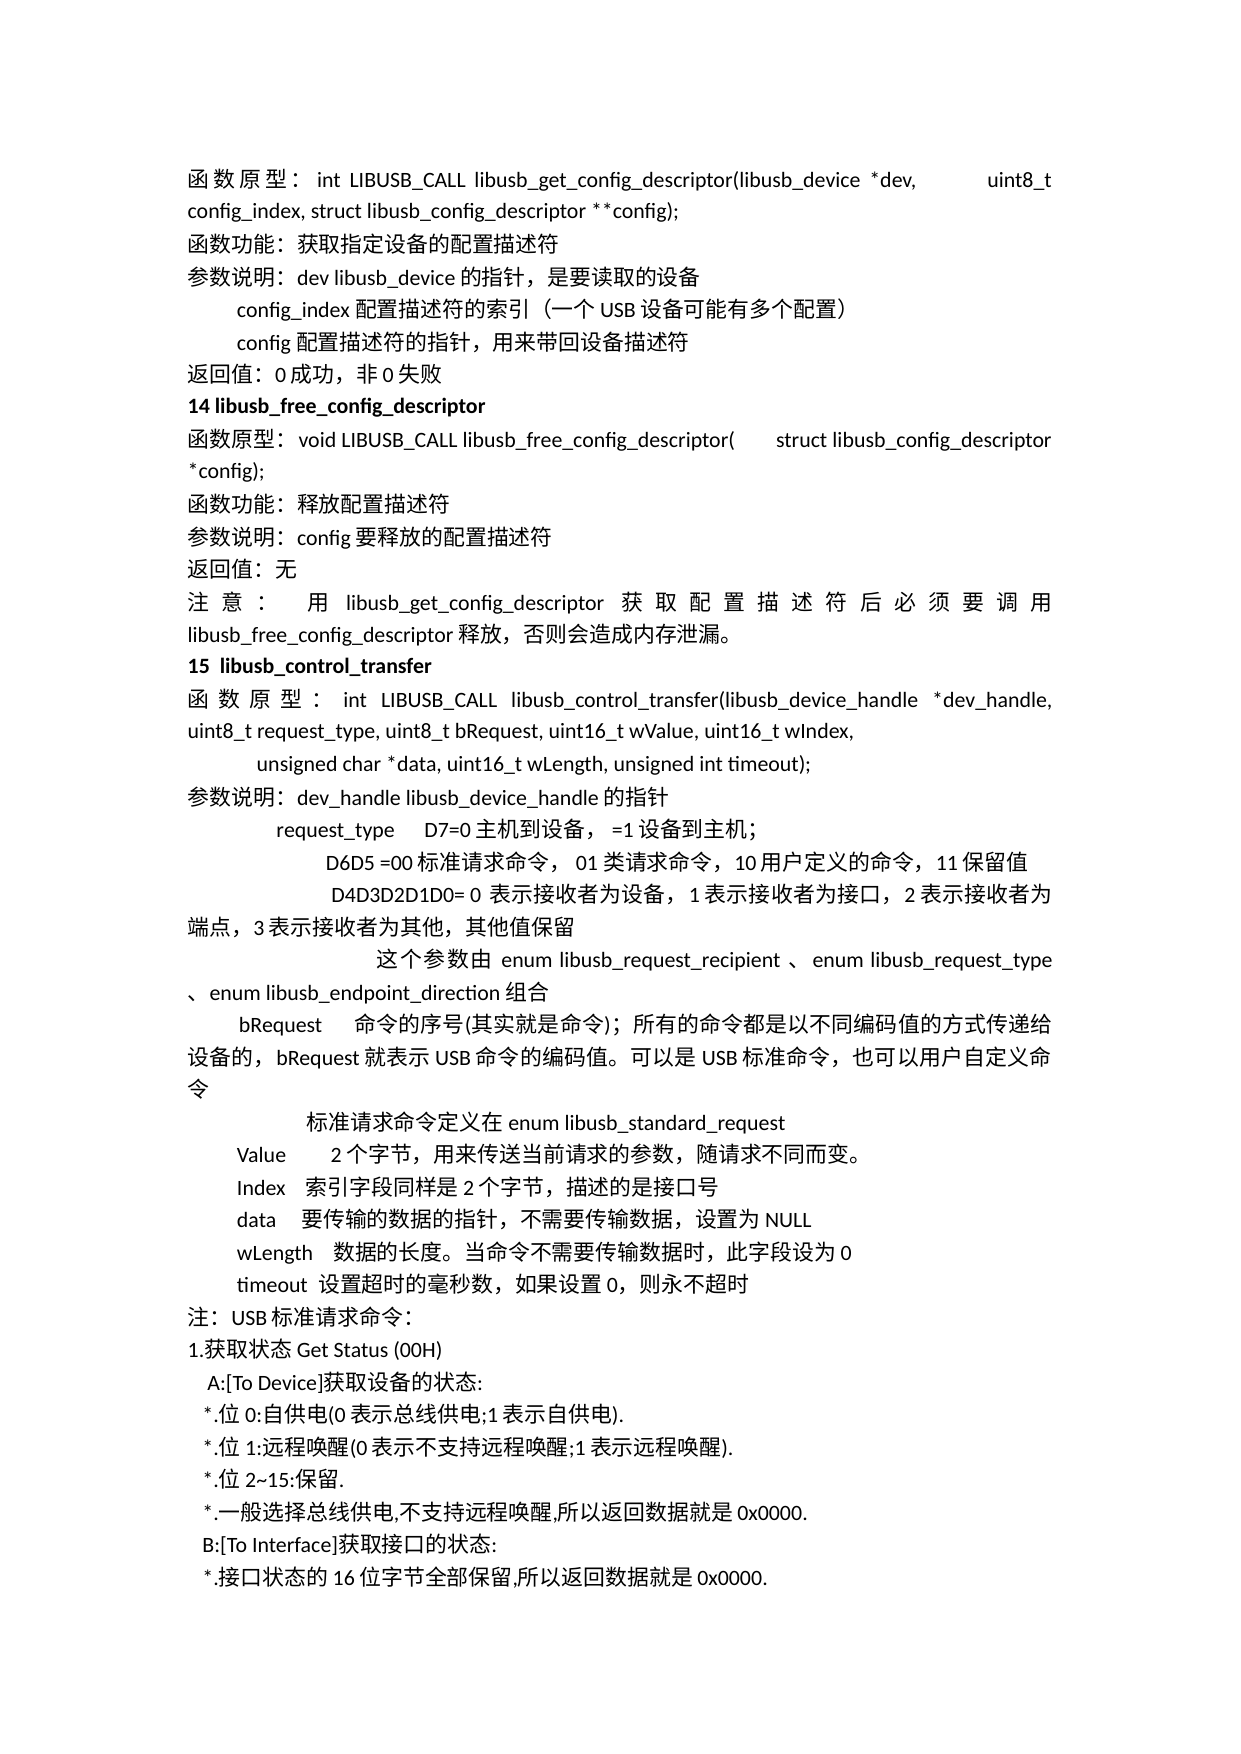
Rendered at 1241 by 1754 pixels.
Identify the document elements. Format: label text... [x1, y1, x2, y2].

text 标准请求命令定义在 enum libusb_standard_request [187, 1104, 1053, 1137]
text *.一般选择总线供电,不支持远程唤醒,所以返回数据就是0x0000. [187, 1494, 1053, 1527]
text 函数功能：获取指定设备的配置描述符 [187, 227, 1053, 259]
text wLength 数据的长度。当命令不需要传输数据时，此字段设为0 [187, 1234, 1053, 1267]
text Value 2个字节，用来传送当前请求的参数，随请求不同而变。 [187, 1137, 1053, 1169]
text B:[To Interface]获取接口的状态: [187, 1527, 1053, 1559]
text *.接口状态的16位字节全部保留,所以返回数据就是0x0000. [187, 1559, 1053, 1592]
text request_type D7=0主机到设备， =1设备到主机； [187, 812, 1053, 844]
text timeout 设置超时的毫秒数，如果设置0，则永不超时 [187, 1267, 1053, 1299]
text config_index 配置描述符的索引（一个USB设备可能有多个配置） [187, 292, 1053, 324]
text 参数说明：config 要释放的配置描述符 [187, 519, 1053, 552]
text 返回值：无 [187, 552, 1053, 584]
text 函数原型：int LIBUSB_CALL libusb_control_transfer(libusb_device_handle *dev_handle, uint8_t request_type, uint8_t bRequest, uint16_t wValue, uint16_t wIndex, [187, 682, 1053, 747]
text data 要传输的数据的指针，不需要传输数据，设置为NULL [187, 1202, 1053, 1234]
text 参数说明：dev libusb_device的指针，是要读取的设备 [187, 259, 1053, 292]
text D4D3D2D1D0= 0表示接收者为设备，1表示接收者为接口，2表示接收者为端点，3表示接收者为其他，其他值保留 [187, 877, 1053, 942]
text 这个参数由 enum libusb_request_recipient 、enum libusb_request_type 、enum libusb_endpoint_direction 组合 [187, 942, 1053, 1007]
text 函数原型：void LIBUSB_CALL libusb_free_config_descriptor( struct libusb_config_descriptor *config); [187, 422, 1053, 487]
text 15 libusb_control_transfer [187, 649, 1053, 682]
text 函数原型：int LIBUSB_CALL libusb_get_config_descriptor(libusb_device *dev, uint8_t config_index, struct libusb_config_descriptor **config); [187, 162, 1053, 227]
text D6D5 =00标准请求命令， 01 类请求命令，10用户定义的命令，11保留值 [187, 844, 1053, 877]
text 参数说明：dev_handle libusb_device_handle的指针 [187, 779, 1053, 812]
text A:[To Device]获取设备的状态: [187, 1364, 1053, 1397]
text bRequest 命令的序号(其实就是命令)；所有的命令都是以不同编码值的方式传递给设备的，bRequest就表示USB命令的编码值。可以是USB标准命令，也可以用户自定义命令 [187, 1007, 1053, 1104]
text *.位1:远程唤醒(0表示不支持远程唤醒;1表示远程唤醒). [187, 1429, 1053, 1462]
text 函数功能：释放配置描述符 [187, 487, 1053, 519]
text *.位0:自供电(0表示总线供电;1表示自供电). [187, 1397, 1053, 1429]
text 返回值：0成功，非0 失败 [187, 357, 1053, 389]
text 注：USB标准请求命令： [187, 1299, 1053, 1332]
text Index 索引字段同样是2个字节，描述的是接口号 [187, 1169, 1053, 1202]
text 14 libusb_free_config_descriptor [187, 389, 1053, 422]
text *.位2~15:保留. [187, 1462, 1053, 1494]
text 注意： 用libusb_get_config_descriptor获取配置描述符后必须要调用 libusb_free_config_descriptor释放，否则会造成内存泄漏。 [187, 584, 1053, 649]
text 1.获取状态 Get Status (00H) [187, 1332, 1053, 1364]
text unsigned char *data, uint16_t wLength, unsigned int timeout); [187, 747, 1053, 779]
text config 配置描述符的指针，用来带回设备描述符 [187, 324, 1053, 357]
